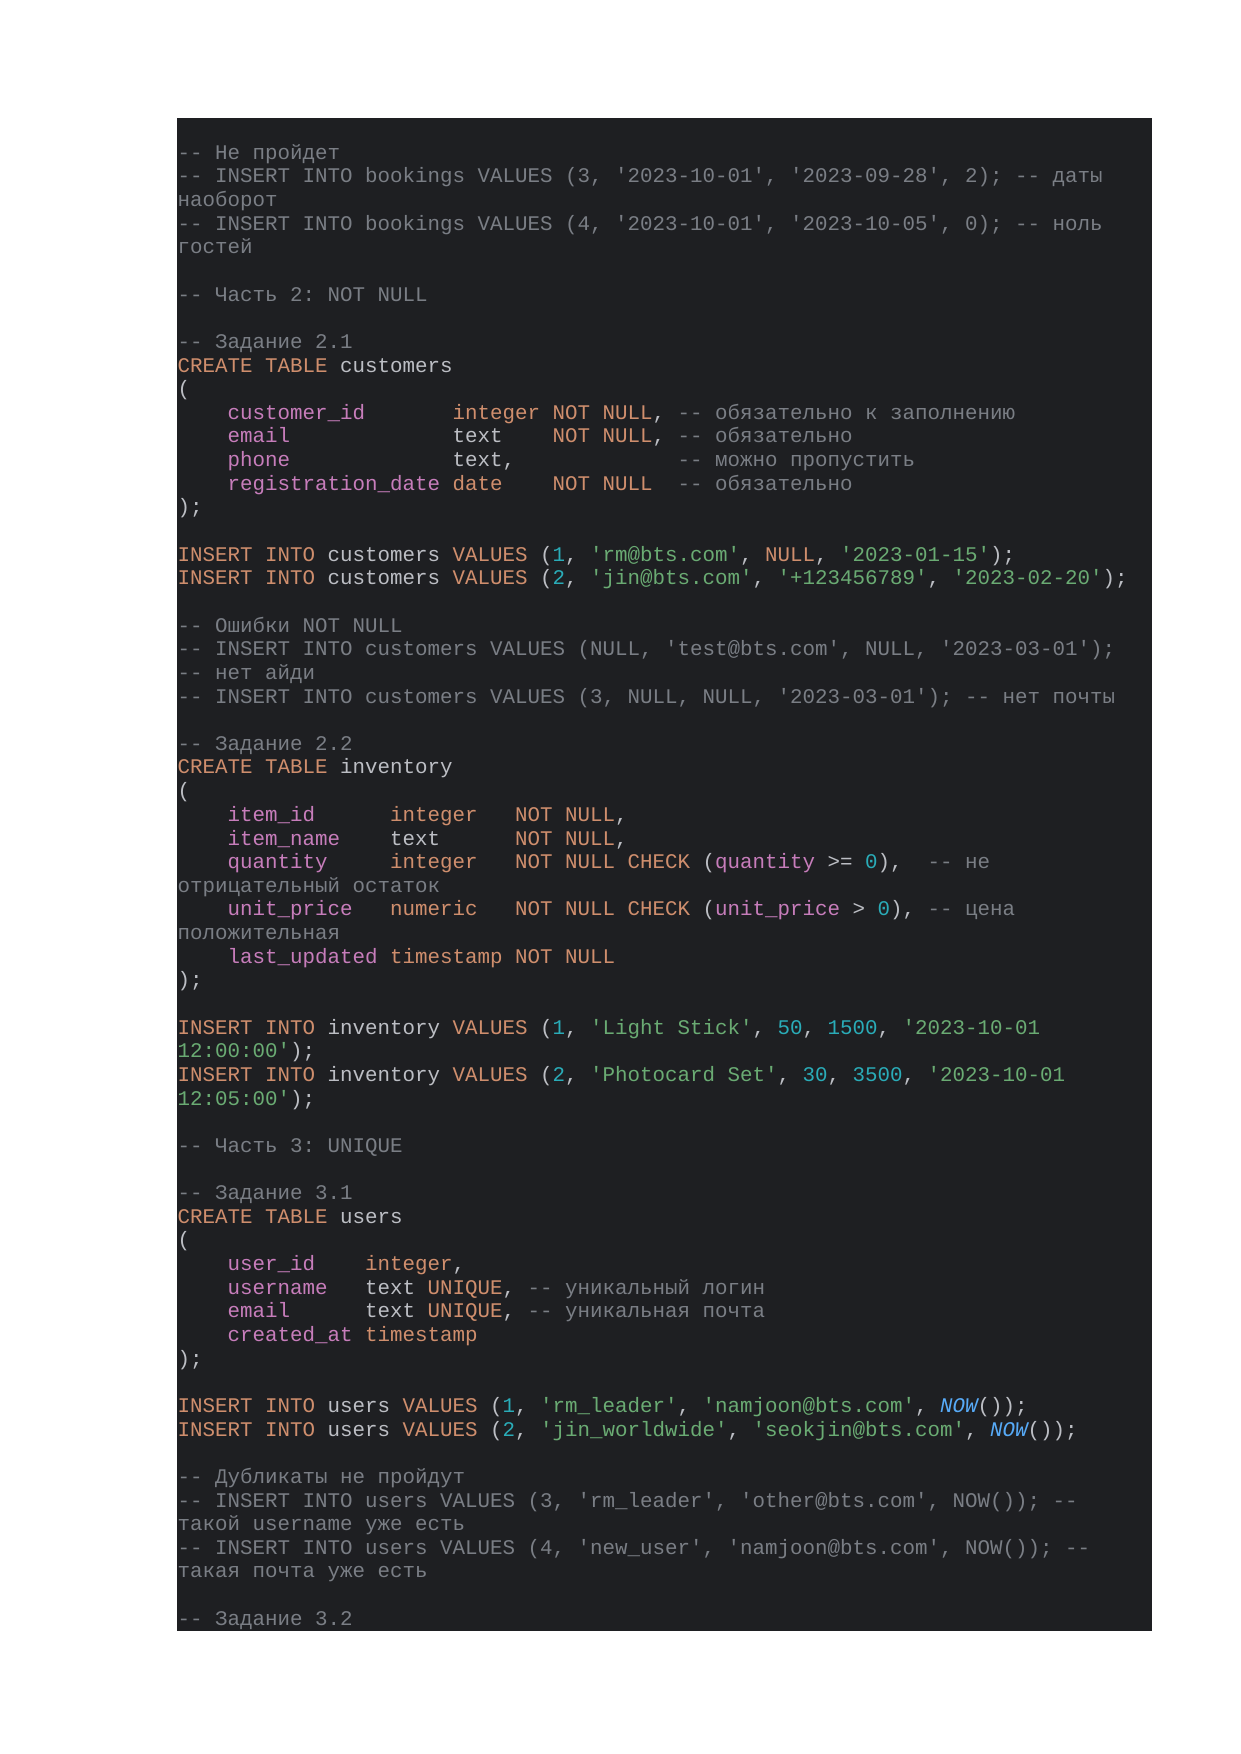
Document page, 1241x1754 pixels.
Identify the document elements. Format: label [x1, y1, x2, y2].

text [177, 118, 1152, 1631]
